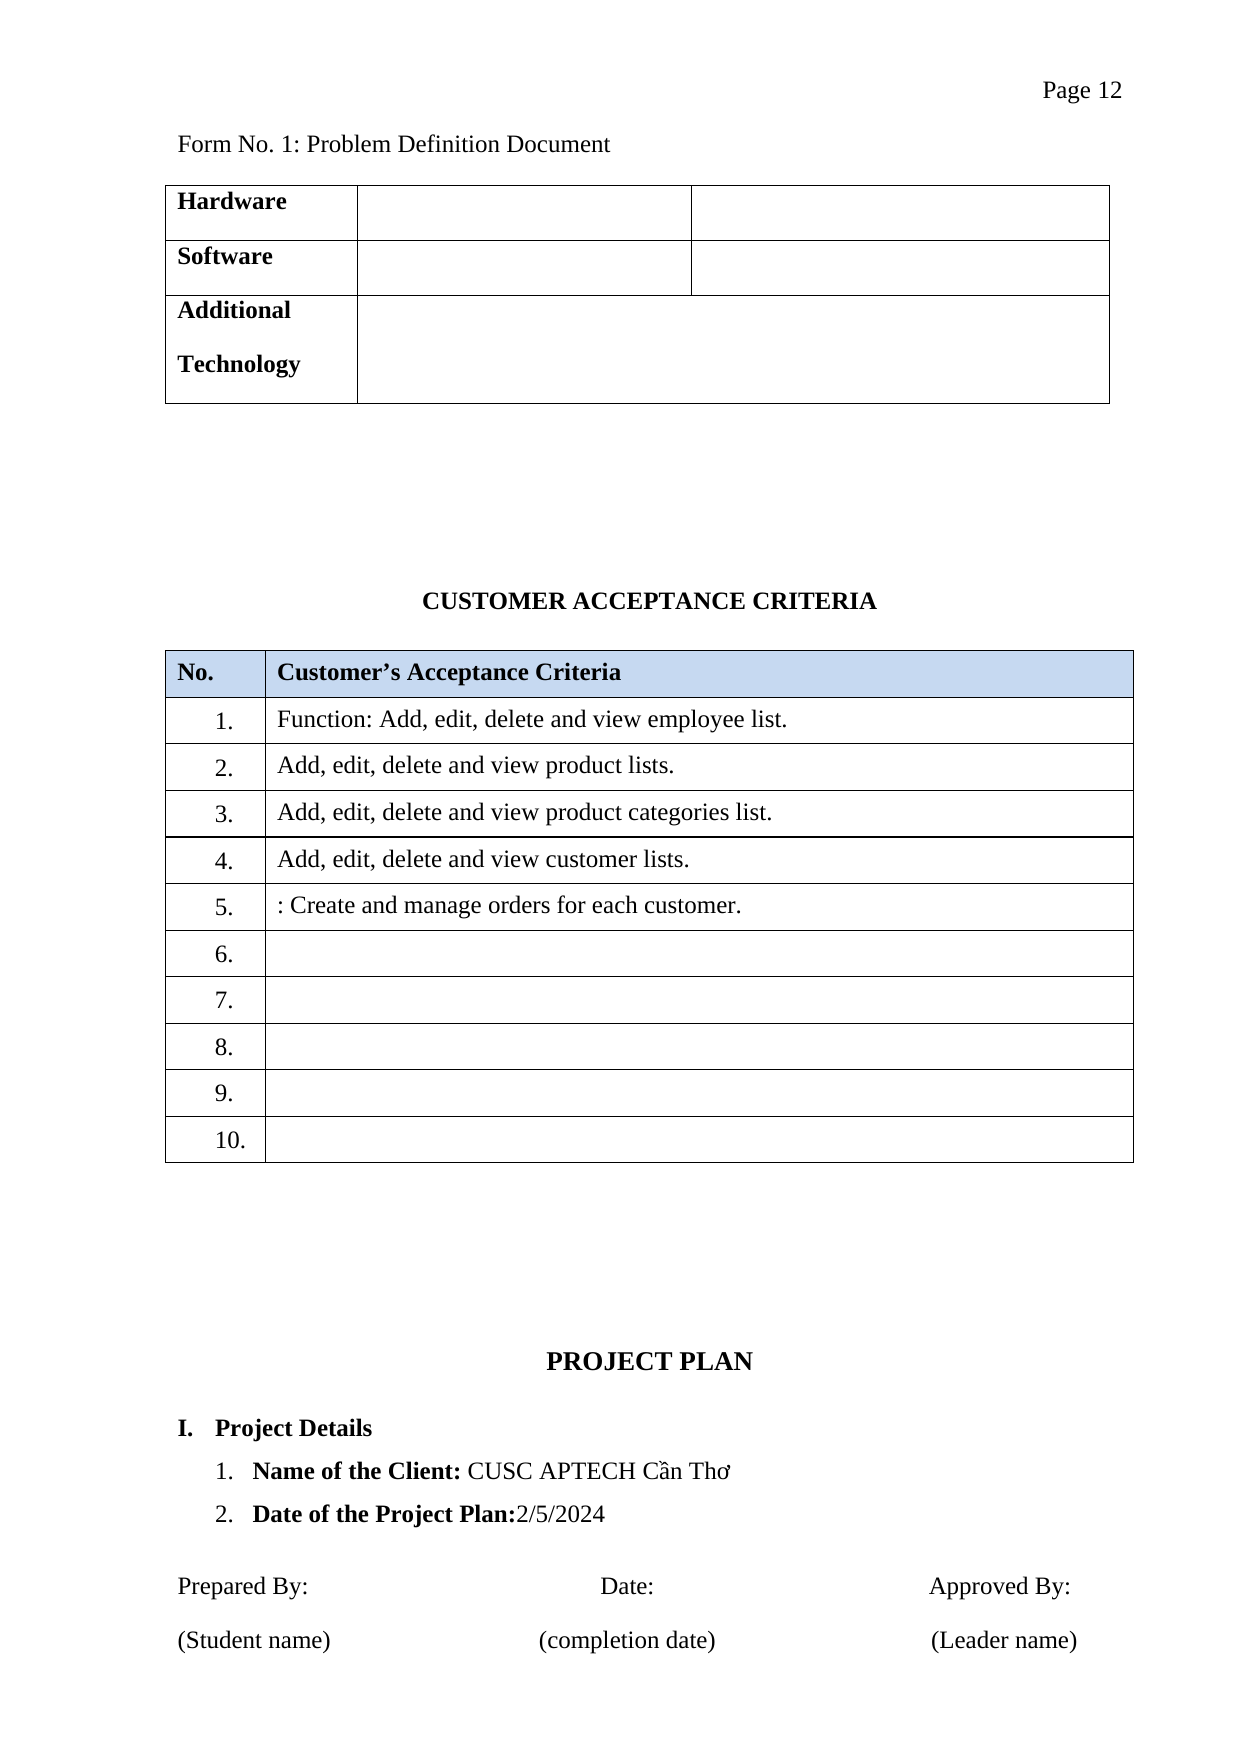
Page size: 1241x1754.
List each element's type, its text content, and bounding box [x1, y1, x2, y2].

text CUSTOMER ACCEPTANCE CRITERIA [177, 586, 1122, 615]
table_header No. [166, 651, 265, 697]
table_cell [358, 241, 691, 294]
table_cell [166, 744, 265, 790]
list Date of the Project Plan:2/5/2024 [215, 1499, 1122, 1528]
list Project Details [177, 1413, 1122, 1441]
table_cell Add, edit, delete and view product categories list. [266, 791, 1133, 836]
table_cell Hardware [166, 186, 357, 240]
table_cell [358, 186, 691, 240]
table_cell : Create and manage orders for each customer. [266, 884, 1133, 929]
table_header Customer’s Acceptance Criteria [266, 651, 1133, 697]
table_cell [166, 698, 265, 743]
table_cell [692, 241, 1109, 294]
table_cell Software [166, 241, 357, 294]
table_cell [166, 884, 265, 929]
table_cell [166, 1070, 265, 1116]
table_cell Add, edit, delete and view product lists. [266, 744, 1133, 790]
table_cell [166, 838, 265, 883]
table_cell [166, 1024, 265, 1069]
table_cell [266, 1117, 1133, 1162]
list Name of the Client: CUSC APTECH Cần Thơ [215, 1456, 1122, 1484]
table_cell [166, 931, 265, 976]
text PROJECT PLAN [177, 1345, 1122, 1376]
table_cell [166, 1117, 265, 1162]
table_cell [358, 296, 1109, 403]
table_cell Add, edit, delete and view customer lists. [266, 838, 1133, 883]
table_cell Additional Technology [166, 296, 357, 403]
table_cell [266, 931, 1133, 976]
table_cell [166, 791, 265, 836]
table_cell [692, 186, 1109, 240]
table_cell [266, 1070, 1133, 1116]
table_cell [266, 977, 1133, 1023]
table_cell Function: Add, edit, delete and view employee list. [266, 698, 1133, 743]
table_cell [166, 977, 265, 1023]
table_cell [266, 1024, 1133, 1069]
